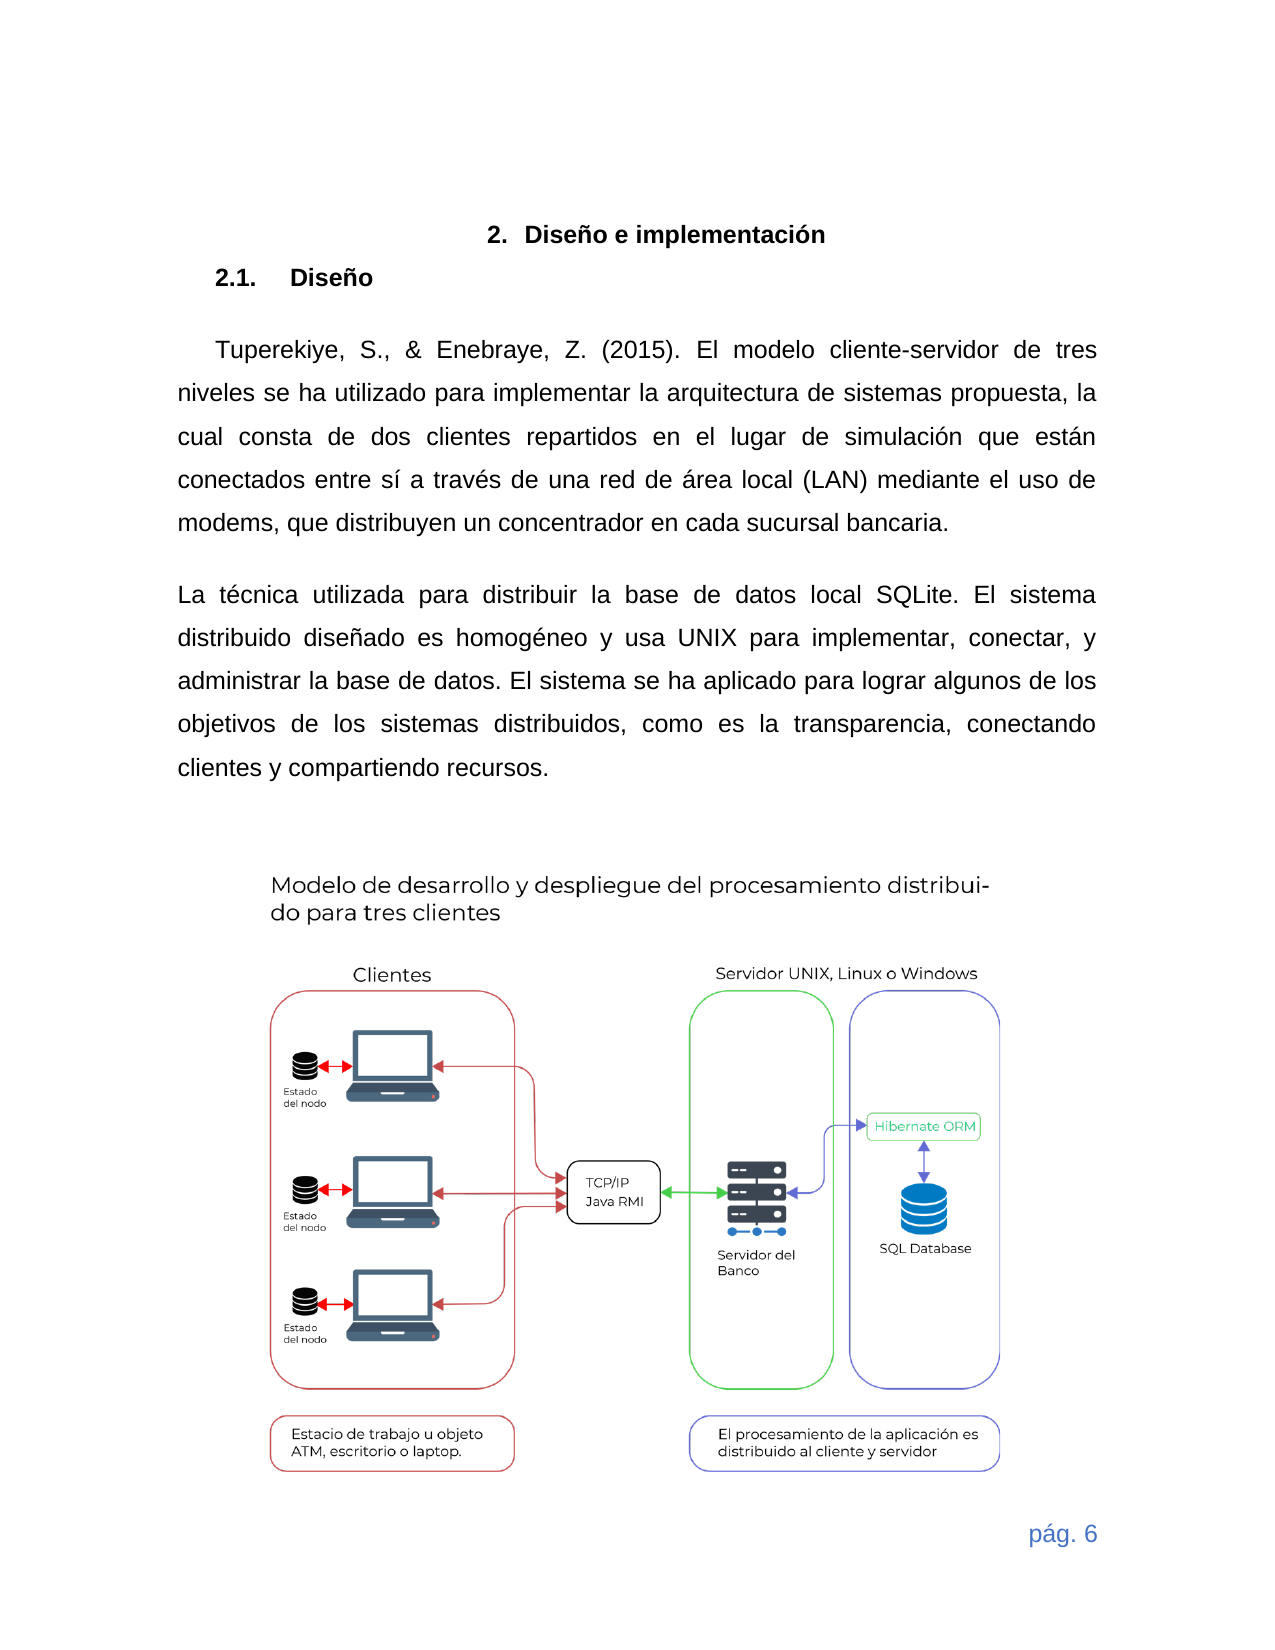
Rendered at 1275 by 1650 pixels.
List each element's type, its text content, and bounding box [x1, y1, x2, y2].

text Tuperekiye, S., & Enebraye, Z. (2015). El modelo cliente-servidor de tres niveles se ha utilizado para implementar la arquitectura de sistemas propuesta, la cual consta de dos clientes repartidos en el lugar de simulación que están conectados entre sí a través de una red de área local (LAN) mediante el uso de modems, que distribuyen un concentrador en cada sucursal bancaria. [177, 335, 1098, 537]
list Diseño [215, 263, 1098, 292]
list Diseño e implementación [215, 220, 1098, 249]
text La técnica utilizada para distribuir la base de datos local SQLite. El sistema distribuido diseñado es homogéneo y usa UNIX para implementar, conectar, y administrar la base de datos. El sistema se ha aplicado para lograr algunos de los objetivos de los sistemas distribuidos, como es la transparencia, conectando clientes y compartiendo recursos. [177, 580, 1098, 781]
picture [269, 873, 1001, 1472]
